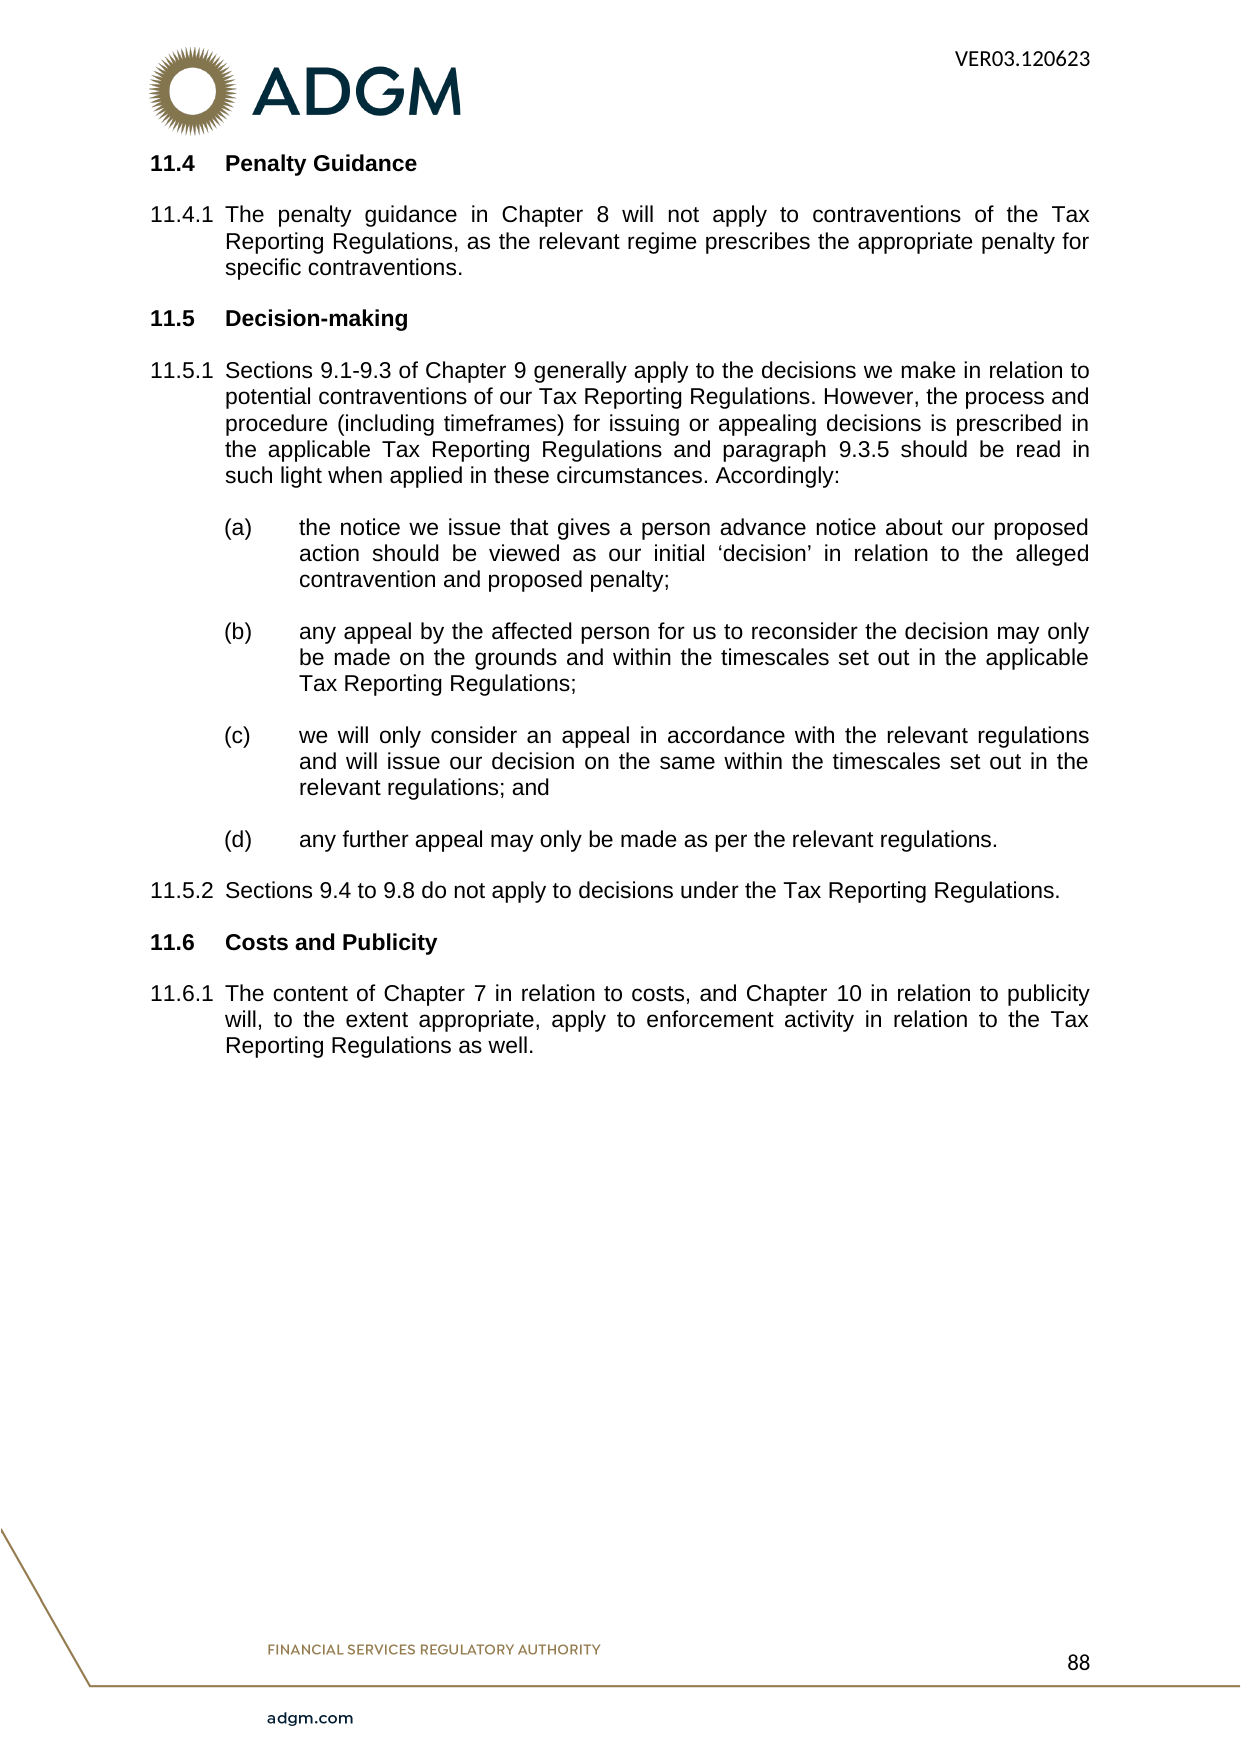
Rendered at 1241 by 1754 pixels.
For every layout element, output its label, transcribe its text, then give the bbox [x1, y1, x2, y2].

subtitle Decision-making [150, 305, 1090, 332]
text Sections 9.4 to 9.8 do not apply to decisions under the Tax Reporting Regulations. [150, 877, 1090, 903]
text we will only consider an appeal in accordance with the relevant regulations and will issue our decision on the same within the timescales set out in the relevant regulations; and [224, 722, 1090, 801]
subtitle Costs and Publicity [150, 928, 1090, 955]
text the notice we issue that gives a person advance notice about our proposed action should be viewed as our initial ‘decision’ in relation to the alleged contravention and proposed penalty; [224, 513, 1090, 593]
picture [148, 47, 461, 136]
subtitle Penalty Guidance [150, 150, 1090, 176]
text The content of Chapter 7 in relation to costs, and Chapter 10 in relation to publicity will, to the extent appropriate, apply to enforcement activity in relation to the Tax Reporting Regulations as well. [150, 980, 1090, 1059]
text Sections 9.1-9.3 of Chapter 9 generally apply to the decisions we make in relation to potential contraventions of our Tax Reporting Regulations. However, the process and procedure (including timeframes) for issuing or appealing decisions is prescribed in the applicable Tax Reporting Regulations and paragraph 9.3.5 should be read in such light when applied in these circumstances. Accordingly: [150, 357, 1090, 488]
text any appeal by the affected person for us to reconsider the decision may only be made on the grounds and within the timescales set out in the applicable Tax Reporting Regulations; [224, 618, 1090, 697]
picture [1, 1497, 1241, 1754]
text any further appeal may only be made as per the relevant regulations. [224, 826, 1090, 852]
text The penalty guidance in Chapter 8 will not apply to contraventions of the Tax Reporting Regulations, as the relevant regime prescribes the appropriate penalty for specific contraventions. [150, 201, 1090, 280]
